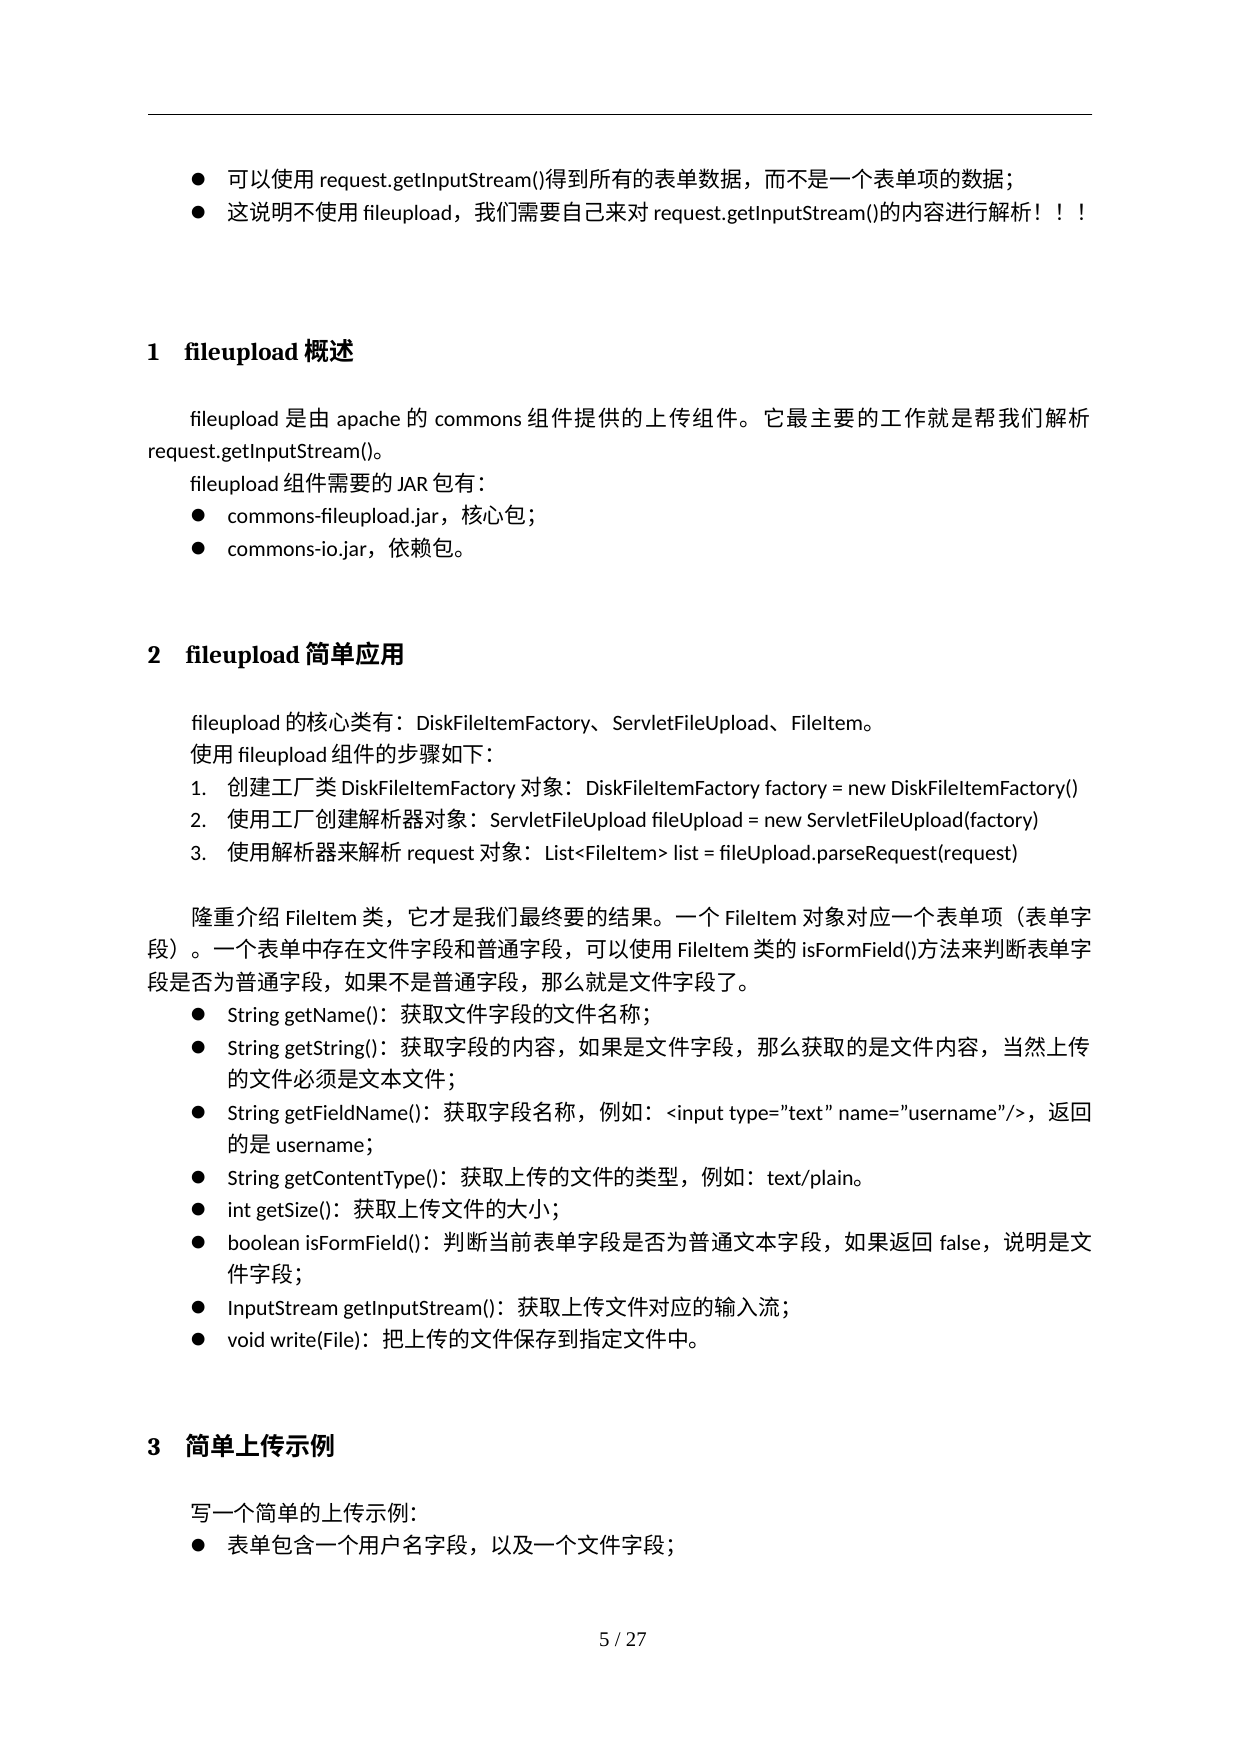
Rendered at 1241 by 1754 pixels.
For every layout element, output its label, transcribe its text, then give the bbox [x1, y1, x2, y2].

text fileupload的核心类有：DiskFileItemFactory、ServletFileUpload、FileItem。 [148, 704, 1092, 737]
list 表单包含一个用户名字段，以及一个文件字段； [190, 1528, 1092, 1560]
list String getName()：获取文件字段的文件名称； [190, 997, 1092, 1029]
subtitle 2 fileupload简单应用 [148, 621, 1092, 686]
text 写一个简单的上传示例： [148, 1495, 1092, 1528]
list 使用解析器来解析request对象：List<FileItem> list = fileUpload.parseRequest(request) [190, 834, 1092, 867]
list boolean isFormField()：判断当前表单字段是否为普通文本字段，如果返回false，说明是文件字段； [190, 1224, 1092, 1289]
list String getFieldName()：获取字段名称，例如：<input type=”text” name=”username”/>，返回的是username； [190, 1094, 1092, 1159]
subtitle 3 简单上传示例 [148, 1412, 1092, 1477]
text 使用fileupload组件的步骤如下： [148, 737, 1092, 769]
text 隆重介绍FileItem类，它才是我们最终要的结果。一个FileItem对象对应一个表单项（表单字段）。一个表单中存在文件字段和普通字段，可以使用FileItem类的isFormField()方法来判断表单字段是否为普通字段，如果不是普通字段，那么就是文件字段了。 [148, 899, 1092, 997]
list commons-fileupload.jar，核心包； [190, 498, 1092, 531]
list InputStream getInputStream()：获取上传文件对应的输入流； [190, 1289, 1092, 1322]
list 可以使用request.getInputStream()得到所有的表单数据，而不是一个表单项的数据； [190, 162, 1092, 194]
list commons-io.jar，依赖包。 [190, 531, 1092, 563]
subtitle 1 fileupload概述 [148, 317, 1092, 382]
list 创建工厂类DiskFileItemFactory对象：DiskFileItemFactory factory = new DiskFileItemFactory() [190, 769, 1092, 802]
text fileupload是由apache的commons组件提供的上传组件。它最主要的工作就是帮我们解析request.getInputStream()。 [148, 401, 1092, 466]
list String getContentType()：获取上传的文件的类型，例如：text/plain。 [190, 1159, 1092, 1192]
list 这说明不使用fileupload，我们需要自己来对request.getInputStream()的内容进行解析！！！ [190, 194, 1092, 227]
list String getString()：获取字段的内容，如果是文件字段，那么获取的是文件内容，当然上传的文件必须是文本文件； [190, 1029, 1092, 1094]
list int getSize()：获取上传文件的大小； [190, 1192, 1092, 1224]
list void write(File)：把上传的文件保存到指定文件中。 [190, 1322, 1092, 1354]
list 使用工厂创建解析器对象：ServletFileUpload fileUpload = new ServletFileUpload(factory) [190, 802, 1092, 834]
text fileupload组件需要的JAR包有： [148, 466, 1092, 498]
